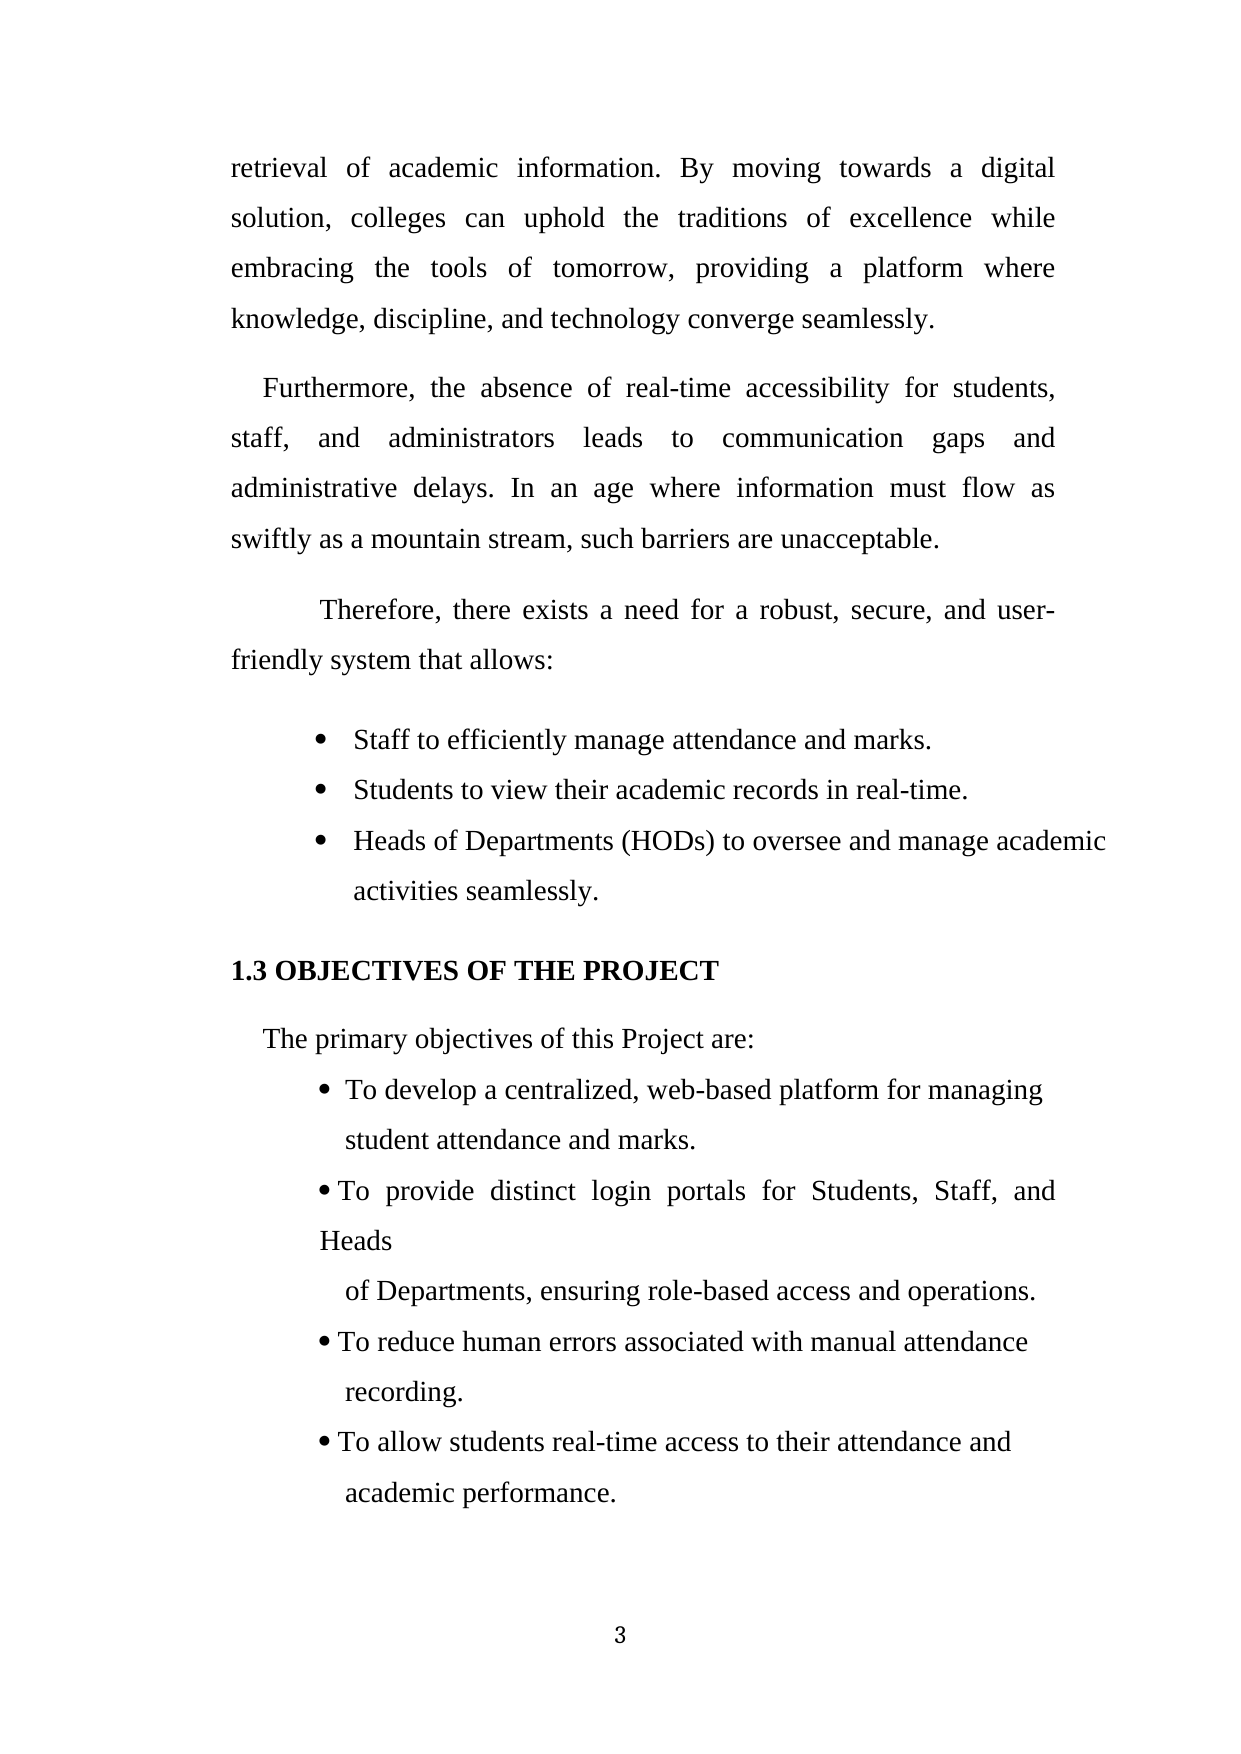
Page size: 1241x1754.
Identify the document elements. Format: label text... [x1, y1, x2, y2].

text The primary objectives of this Project are: [244, 1022, 1056, 1055]
list To provide distinct login portals for Students, Staff, and Heads [319, 1173, 1056, 1257]
list To develop a centralized, web-based platform for managing [319, 1072, 1056, 1106]
list recording. [319, 1374, 1056, 1408]
text Staff to efficiently manage attendance and marks. [316, 722, 1128, 756]
list of Departments, ensuring role-based access and operations. [319, 1273, 1056, 1307]
text Students to view their academic records in real-time. [316, 772, 1128, 806]
list To reduce human errors associated with manual attendance [319, 1324, 1056, 1357]
list To allow students real-time access to their attendance and [319, 1424, 1056, 1458]
list student attendance and marks. [337, 1122, 1056, 1156]
subtitle 1.3 OBJECTIVES OF THE PROJECT [231, 953, 1056, 986]
text Furthermore, the absence of real-time accessibility for students, staff, and administrators leads to communication gaps and administrative delays. In an age where information must flow as swiftly as a mountain stream, such barriers are unacceptable. [231, 370, 1056, 554]
subtitle Therefore, there exists a need for a robust, secure, and user-friendly system that allows: [231, 592, 1056, 676]
list academic performance. [319, 1475, 1056, 1508]
text Heads of Departments (HODs) to oversee and manage academic activities seamlessly. [316, 823, 1128, 907]
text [231, 150, 1056, 334]
